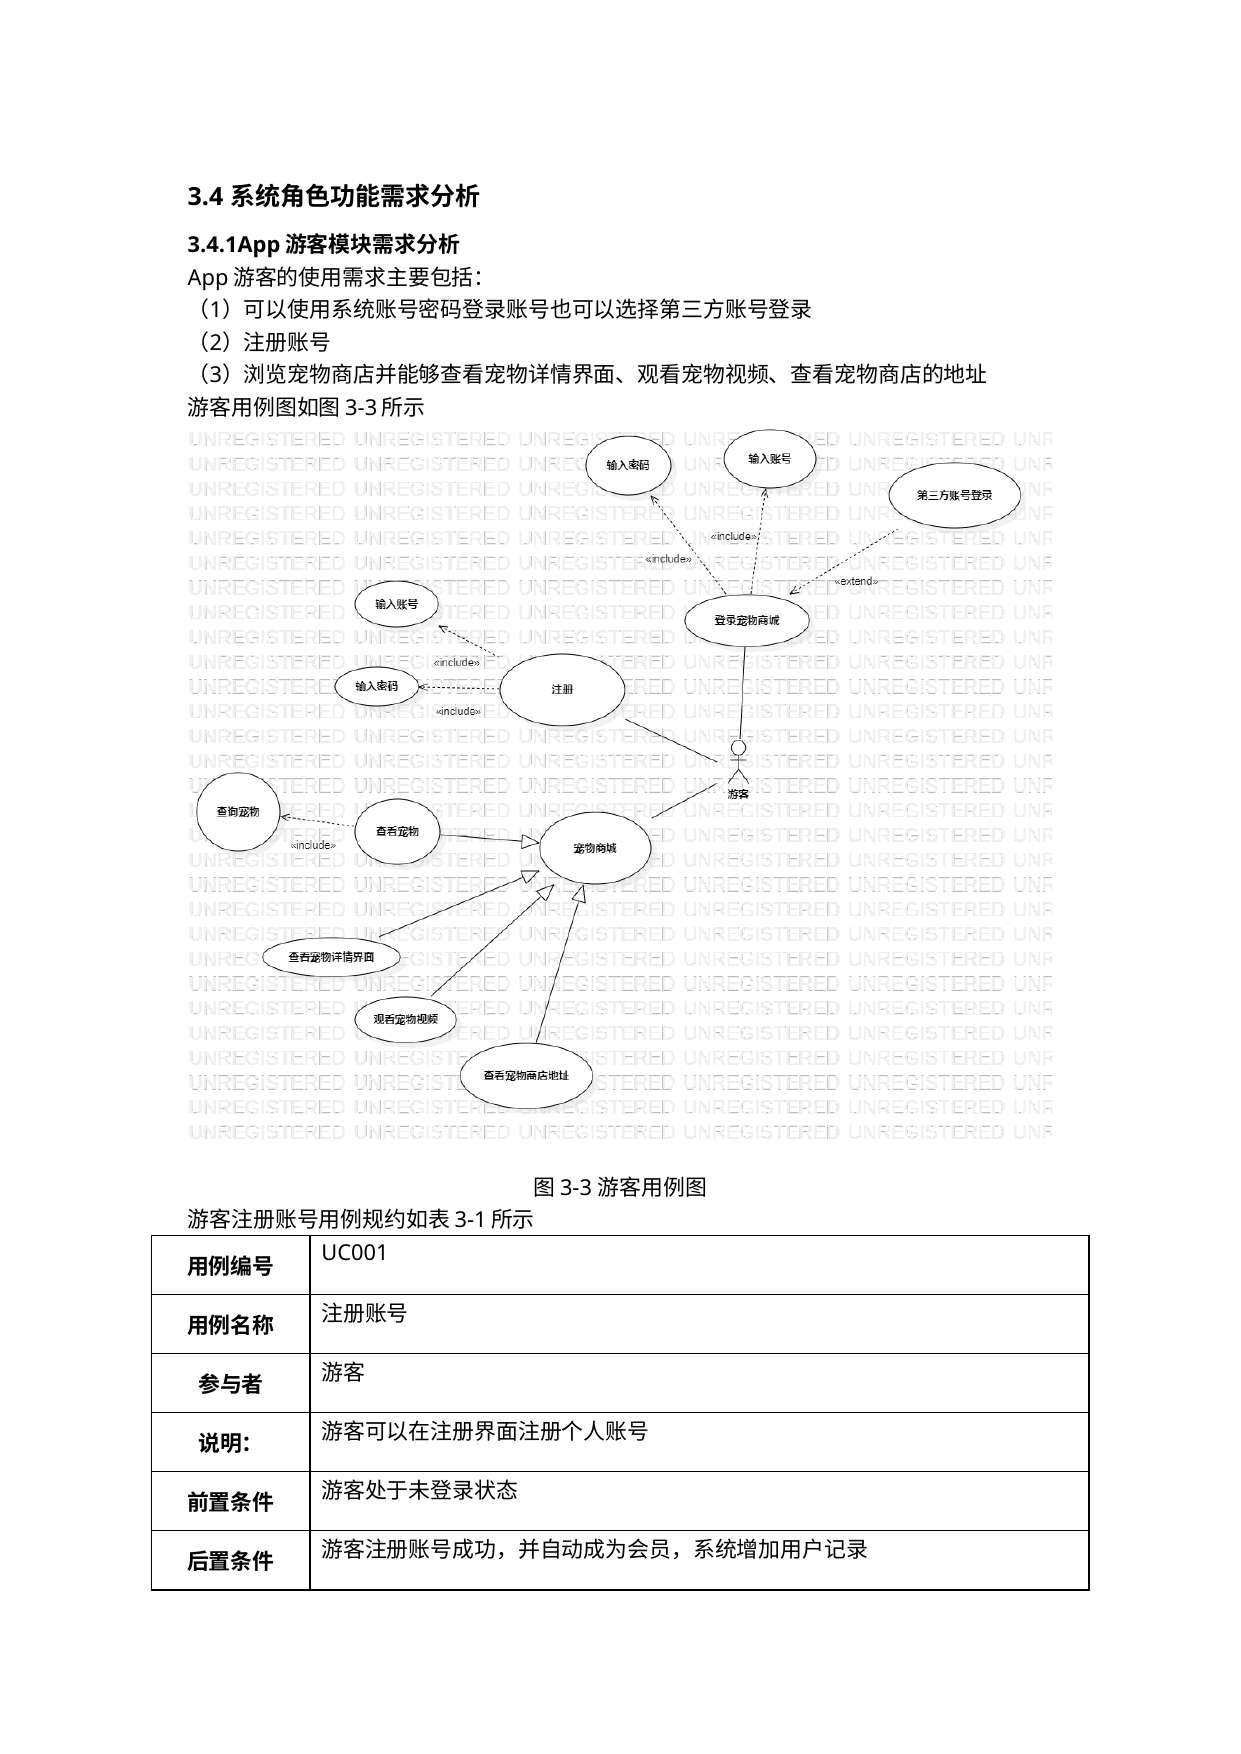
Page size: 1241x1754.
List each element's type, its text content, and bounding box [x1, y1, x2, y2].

text 3.4 系统角色功能需求分析 [187, 162, 1053, 227]
table_cell 注册账号 [311, 1295, 1088, 1353]
text 图3-3 游客用例图 [187, 1169, 1053, 1202]
picture [188, 422, 1053, 1141]
table_cell 游客处于未登录状态 [311, 1472, 1088, 1530]
text （1）可以使用系统账号密码登录账号也可以选择第三方账号登录 [187, 292, 1053, 324]
text 游客用例图如图3-3所示 [187, 389, 1053, 422]
table_header UC001 [311, 1236, 1088, 1293]
text （2）注册账号 [187, 324, 1053, 357]
table_header 用例编号 [152, 1236, 309, 1293]
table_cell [311, 1531, 1088, 1589]
table_cell 参与者 [152, 1354, 309, 1412]
text 游客注册账号用例规约如表3-1所示 [187, 1202, 1053, 1234]
text 3.4.1App游客模块需求分析 [187, 227, 1053, 259]
text （3）浏览宠物商店并能够查看宠物详情界面、观看宠物视频、查看宠物商店的地址 [187, 357, 1053, 389]
text App游客的使用需求主要包括： [187, 259, 1053, 292]
table_cell 游客可以在注册界面注册个人账号 [311, 1413, 1088, 1471]
table_cell 说明： [152, 1413, 309, 1471]
table_cell 前置条件 [152, 1472, 309, 1530]
table_cell 后置条件 （请求结果） [152, 1531, 309, 1589]
table_cell 游客 [311, 1354, 1088, 1412]
table_cell 用例名称 [152, 1295, 309, 1353]
